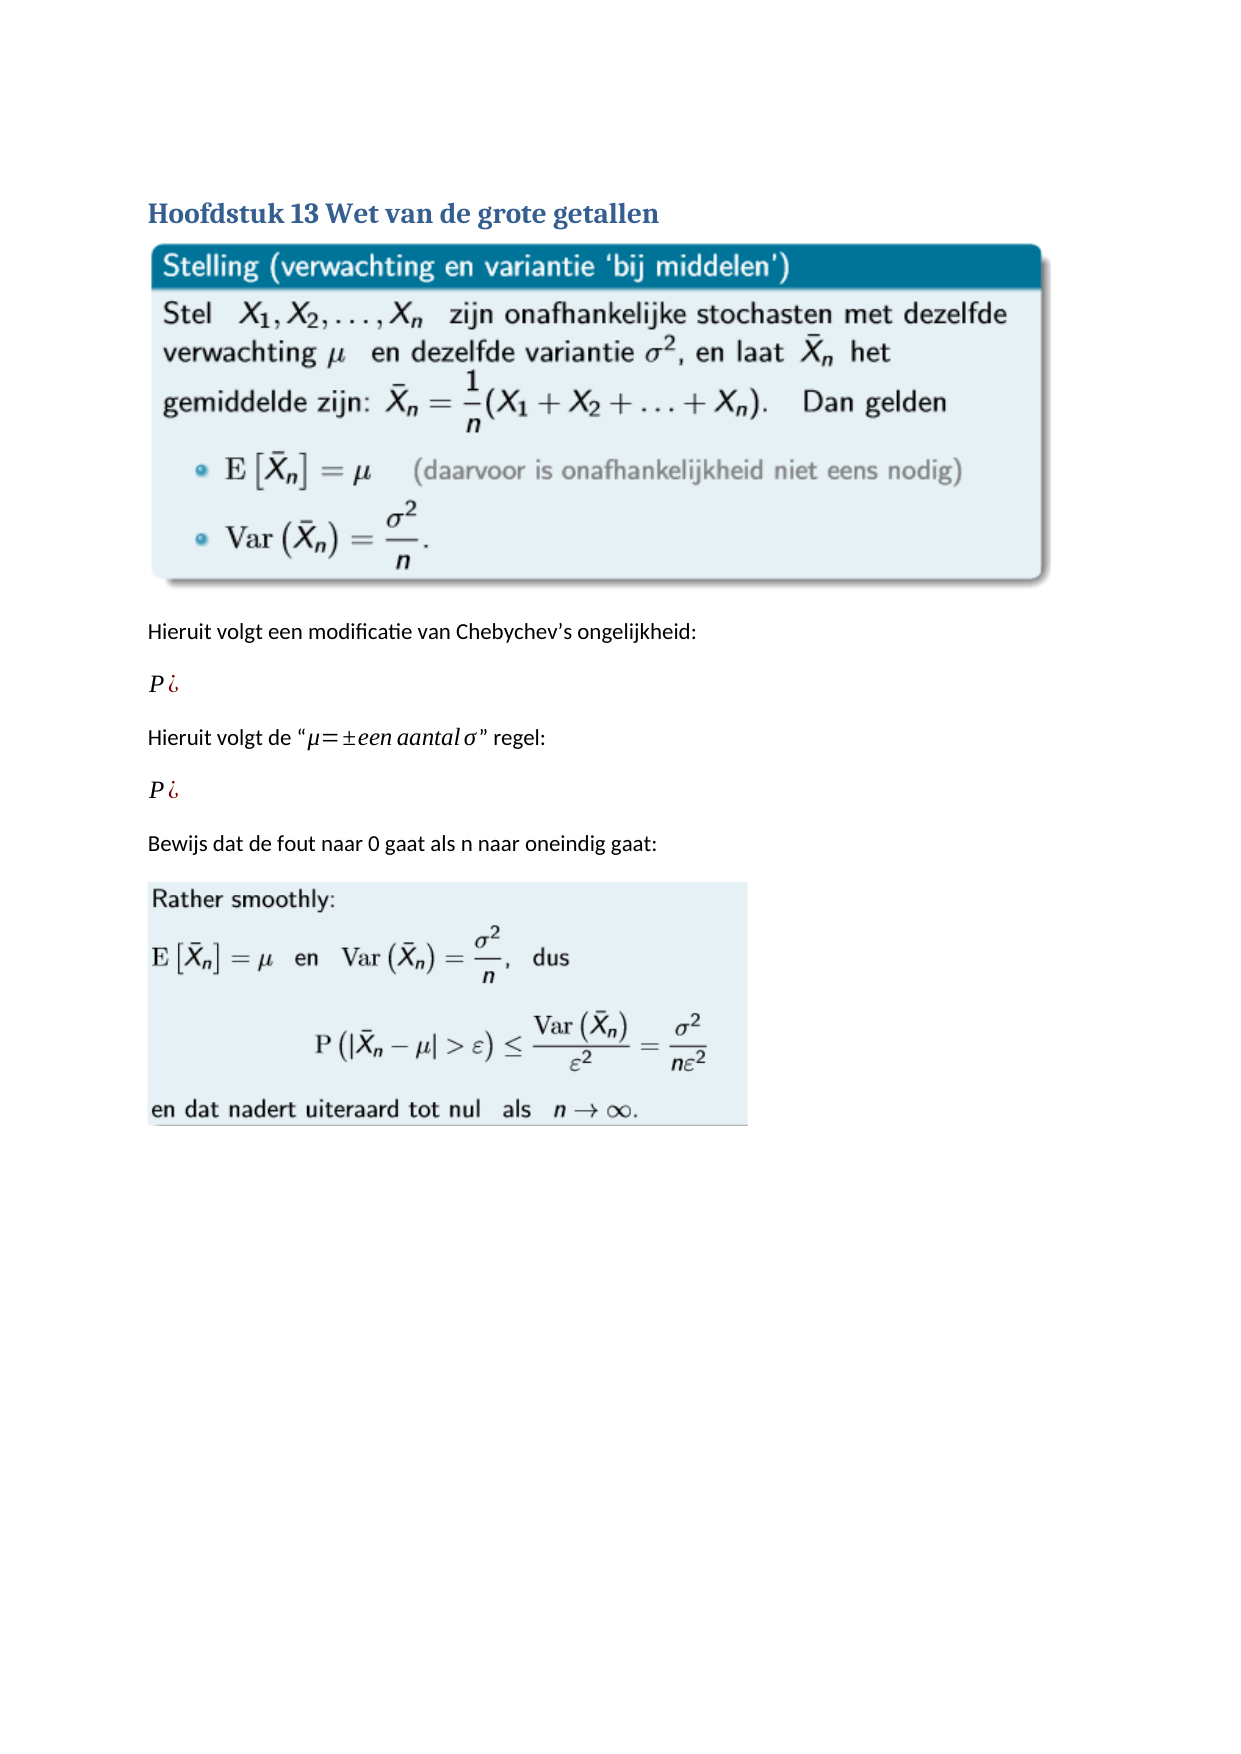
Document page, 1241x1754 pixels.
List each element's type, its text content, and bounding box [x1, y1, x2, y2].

text Bewijs dat de fout naar 0 gaat als n naar oneindig gaat: [148, 829, 1093, 857]
text Hieruit volgt een modificatie van Chebychev’s ongelijkheid: [148, 617, 1093, 645]
picture [147, 882, 748, 1126]
text Hieruit volgt de “” regel: [148, 723, 1093, 751]
subtitle Hoofdstuk 13 Wet van de grote getallen [148, 198, 1093, 231]
picture [147, 236, 1052, 592]
